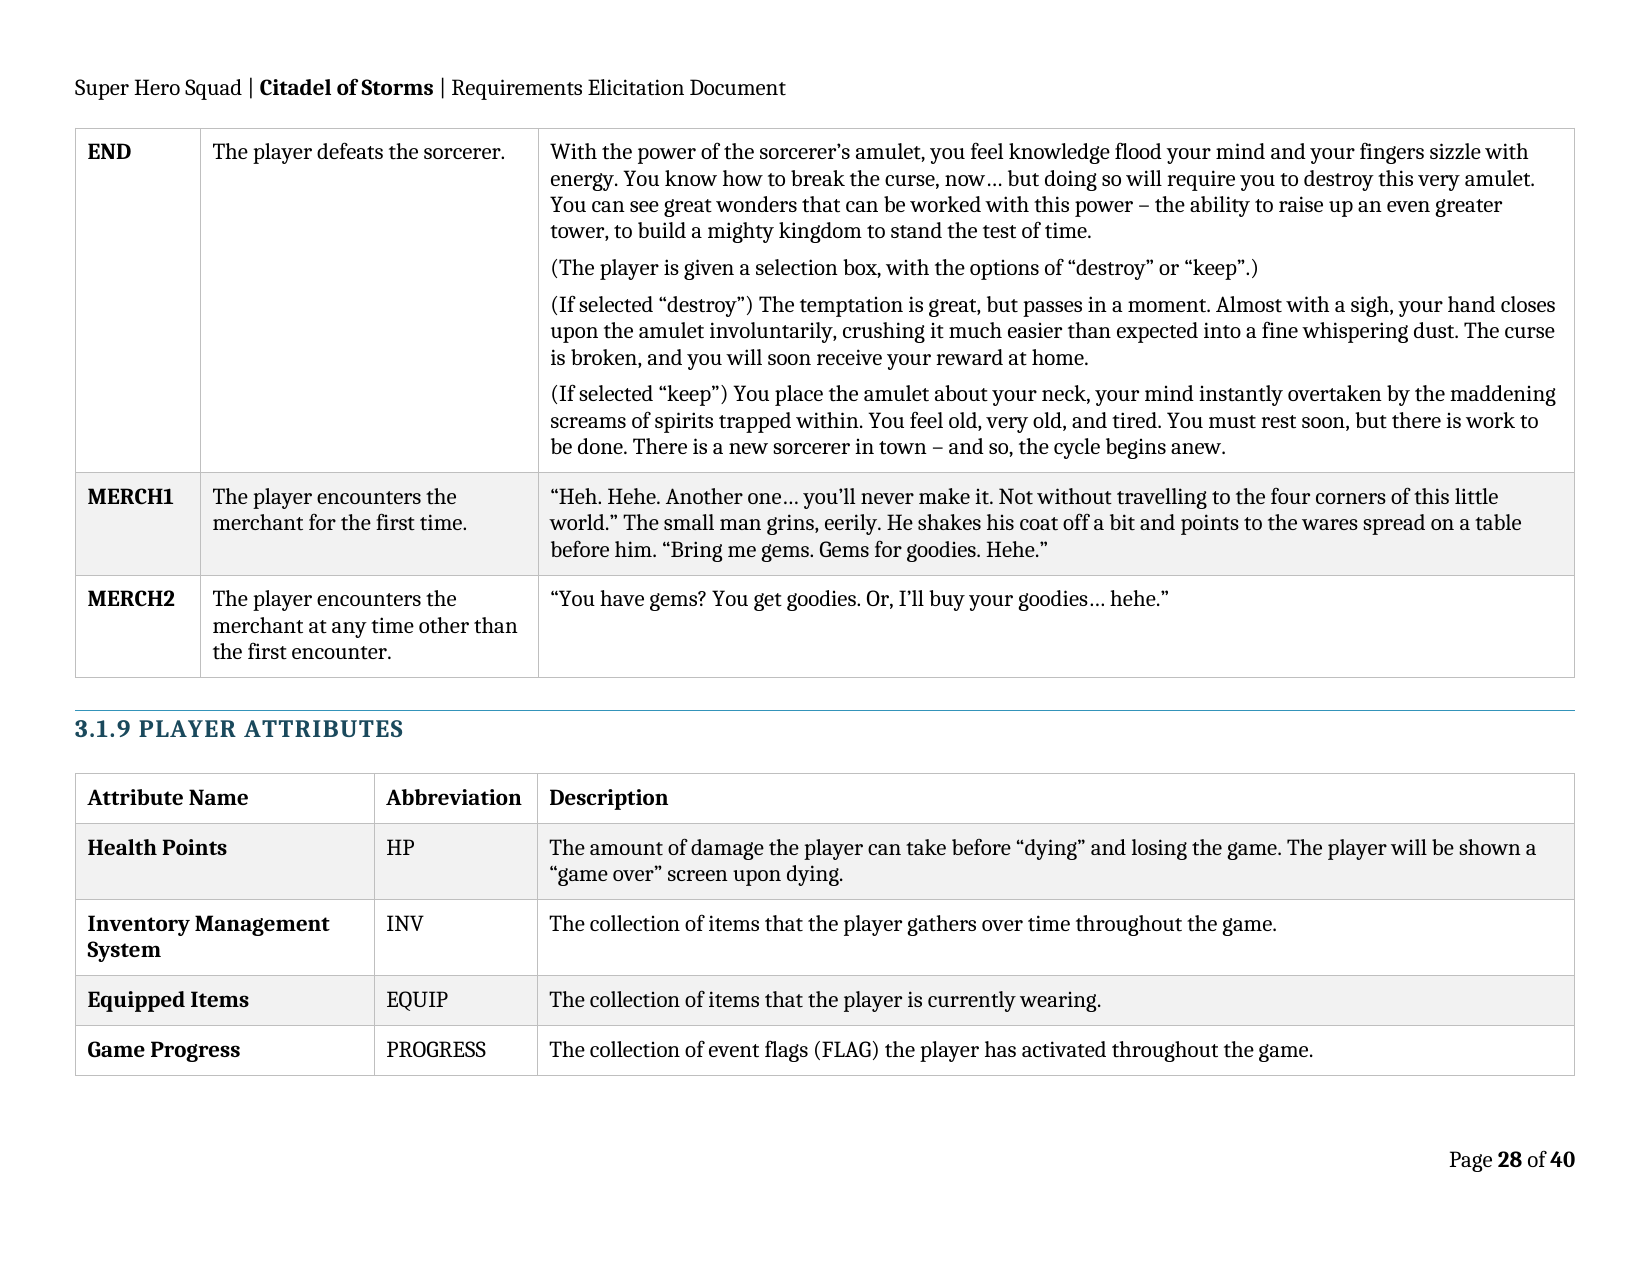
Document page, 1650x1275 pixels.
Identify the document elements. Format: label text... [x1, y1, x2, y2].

table_cell The collection of items that the player is currently wearing. [538, 976, 1574, 1025]
table_cell “Heh. Hehe. Another one… you’ll never make it. Not without travelling to the four corners of this little world.” The small man grins, eerily. He shakes his coat off a bit and points to the wares spread on a table before him. “Bring me gems. Gems for goodies. Hehe.” [539, 473, 1574, 575]
table_cell The player defeats the sorcerer. [201, 129, 538, 472]
table_cell The collection of items that the player gathers over time throughout the game. [538, 900, 1574, 975]
table_cell With the power of the sorcerer’s amulet, you feel knowledge flood your mind and your fingers sizzle with energy. You know how to break the curse, now… but doing so will require you to destroy this very amulet. You can see great wonders that can be worked with this power – the ability to raise up an even greater tower, to build a mighty kingdom to stand the test of time. (The player is given a selection box, with the options of “destroy” or “keep”.) (If selected “destroy”) The temptation is great, but passes in a moment. Almost with a sigh, your hand closes upon the amulet involuntarily, crushing it much easier than expected into a fine whispering dust. The curse is broken, and you will soon receive your reward at home. (If selected “keep”) You place the amulet about your neck, your mind instantly overtaken by the maddening screams of spirits trapped within. You feel old, very old, and tired. You must rest soon, but there is work to be done. There is a new sorcerer in town – and so, the cycle begins anew. [539, 129, 1574, 472]
subtitle 3.1.9 Player Attributes [75, 711, 1575, 744]
table_header Description [538, 774, 1574, 823]
table_cell “You have gems? You get goodies. Or, I’ll buy your goodies… hehe.” [539, 576, 1574, 677]
table_cell Health Points [76, 824, 374, 899]
table_cell MERCH1 [76, 473, 200, 575]
table_cell Equipped Items [76, 976, 374, 1025]
table_cell The player encounters the merchant for the first time. [201, 473, 538, 575]
table_cell MERCH2 [76, 576, 200, 677]
table_cell The player encounters the merchant at any time other than the first encounter. [201, 576, 538, 677]
table_header Attribute Name [76, 774, 374, 823]
table_cell The amount of damage the player can take before “dying” and losing the game. The player will be shown a “game over” screen upon dying. [538, 824, 1574, 899]
table_cell EQUIP [375, 976, 537, 1025]
table_cell Game Progress [76, 1026, 374, 1075]
table_header Abbreviation [375, 774, 537, 823]
table_cell END [76, 129, 200, 472]
table_cell PROGRESS [375, 1026, 537, 1075]
table_cell The collection of event flags (FLAG) the player has activated throughout the game. [538, 1026, 1574, 1075]
table_cell HP [375, 824, 537, 899]
table_cell Inventory Management System [76, 900, 374, 975]
table_cell INV [375, 900, 537, 975]
